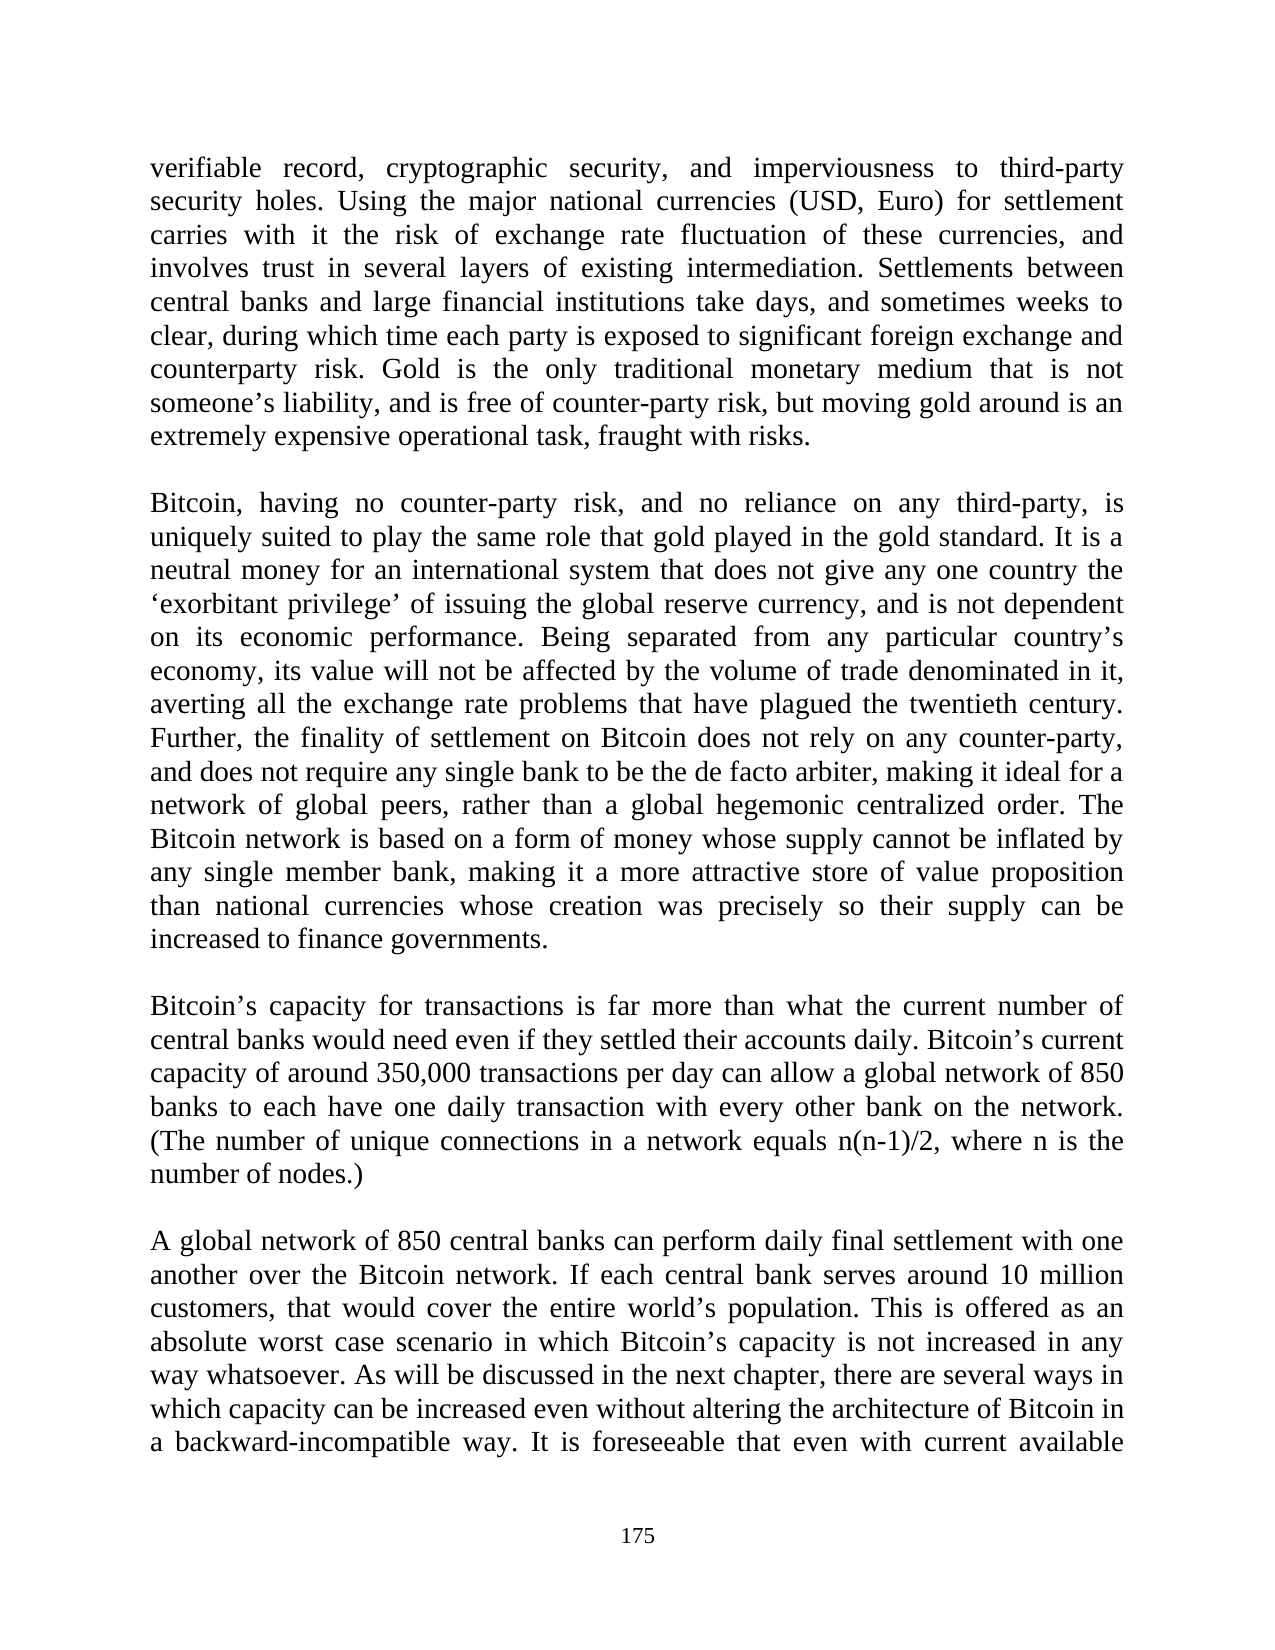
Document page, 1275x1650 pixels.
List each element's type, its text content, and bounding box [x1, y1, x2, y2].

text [150, 1223, 1125, 1458]
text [150, 150, 1125, 452]
text Bitcoin’s capacity for transactions is far more than what the current number of central banks would need even if they settled their accounts daily. Bitcoin’s current capacity of around 350,000 transactions per day can allow a global network of 850 banks to each have one daily transaction with every other bank on the network. (The number of unique connections in a network equals n(n-1)/2, where n is the number of nodes.) [150, 988, 1125, 1190]
text Bitcoin, having no counter-party risk, and no reliance on any third-party, is uniquely suited to play the same role that gold played in the gold standard. It is a neutral money for an international system that does not give any one country the ‘exorbitant privilege’ of issuing the global reserve currency, and is not dependent on its economic performance. Being separated from any particular country’s economy, its value will not be affected by the volume of trade denominated in it, averting all the exchange rate problems that have plagued the twentieth century. Further, the finality of settlement on Bitcoin does not rely on any counter-party, and does not require any single bank to be the de facto arbiter, making it ideal for a network of global peers, rather than a global hegemonic centralized order. The Bitcoin network is based on a form of money whose supply cannot be inflated by any single member bank, making it a more attractive store of value proposition than national currencies whose creation was precisely so their supply can be increased to finance governments. [150, 485, 1125, 955]
